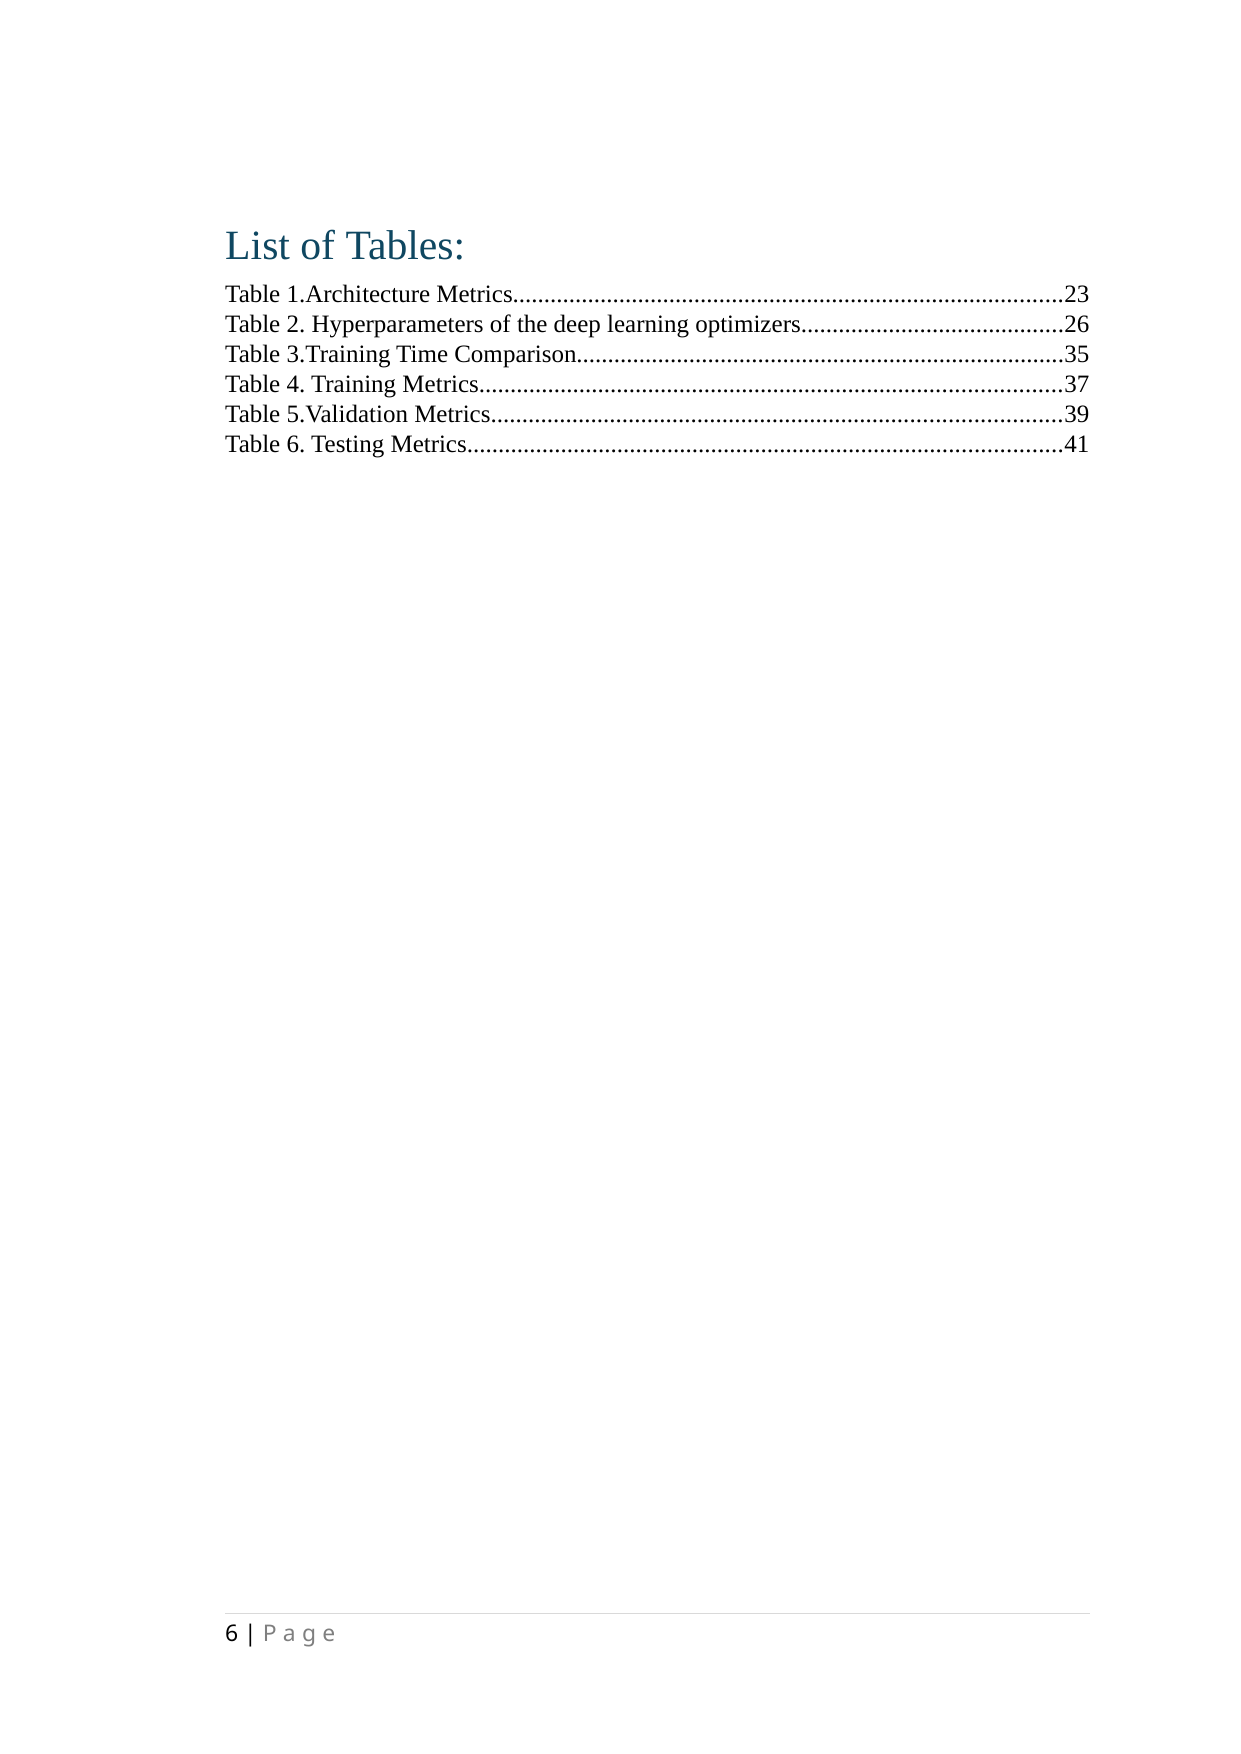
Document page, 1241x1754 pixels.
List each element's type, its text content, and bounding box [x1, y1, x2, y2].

text Table 2. Hyperparameters of the deep learning optimizers 26 [225, 309, 1090, 338]
subtitle List of Tables: [225, 220, 1090, 268]
text Table 1.Architecture Metrics 23 [225, 279, 1090, 308]
text Table 5.Validation Metrics 39 [225, 399, 1090, 428]
text Table 4. Training Metrics 37 [225, 369, 1090, 398]
text Table 3.Training Time Comparison 35 [225, 339, 1090, 368]
text Table 6. Testing Metrics 41 [225, 429, 1090, 458]
